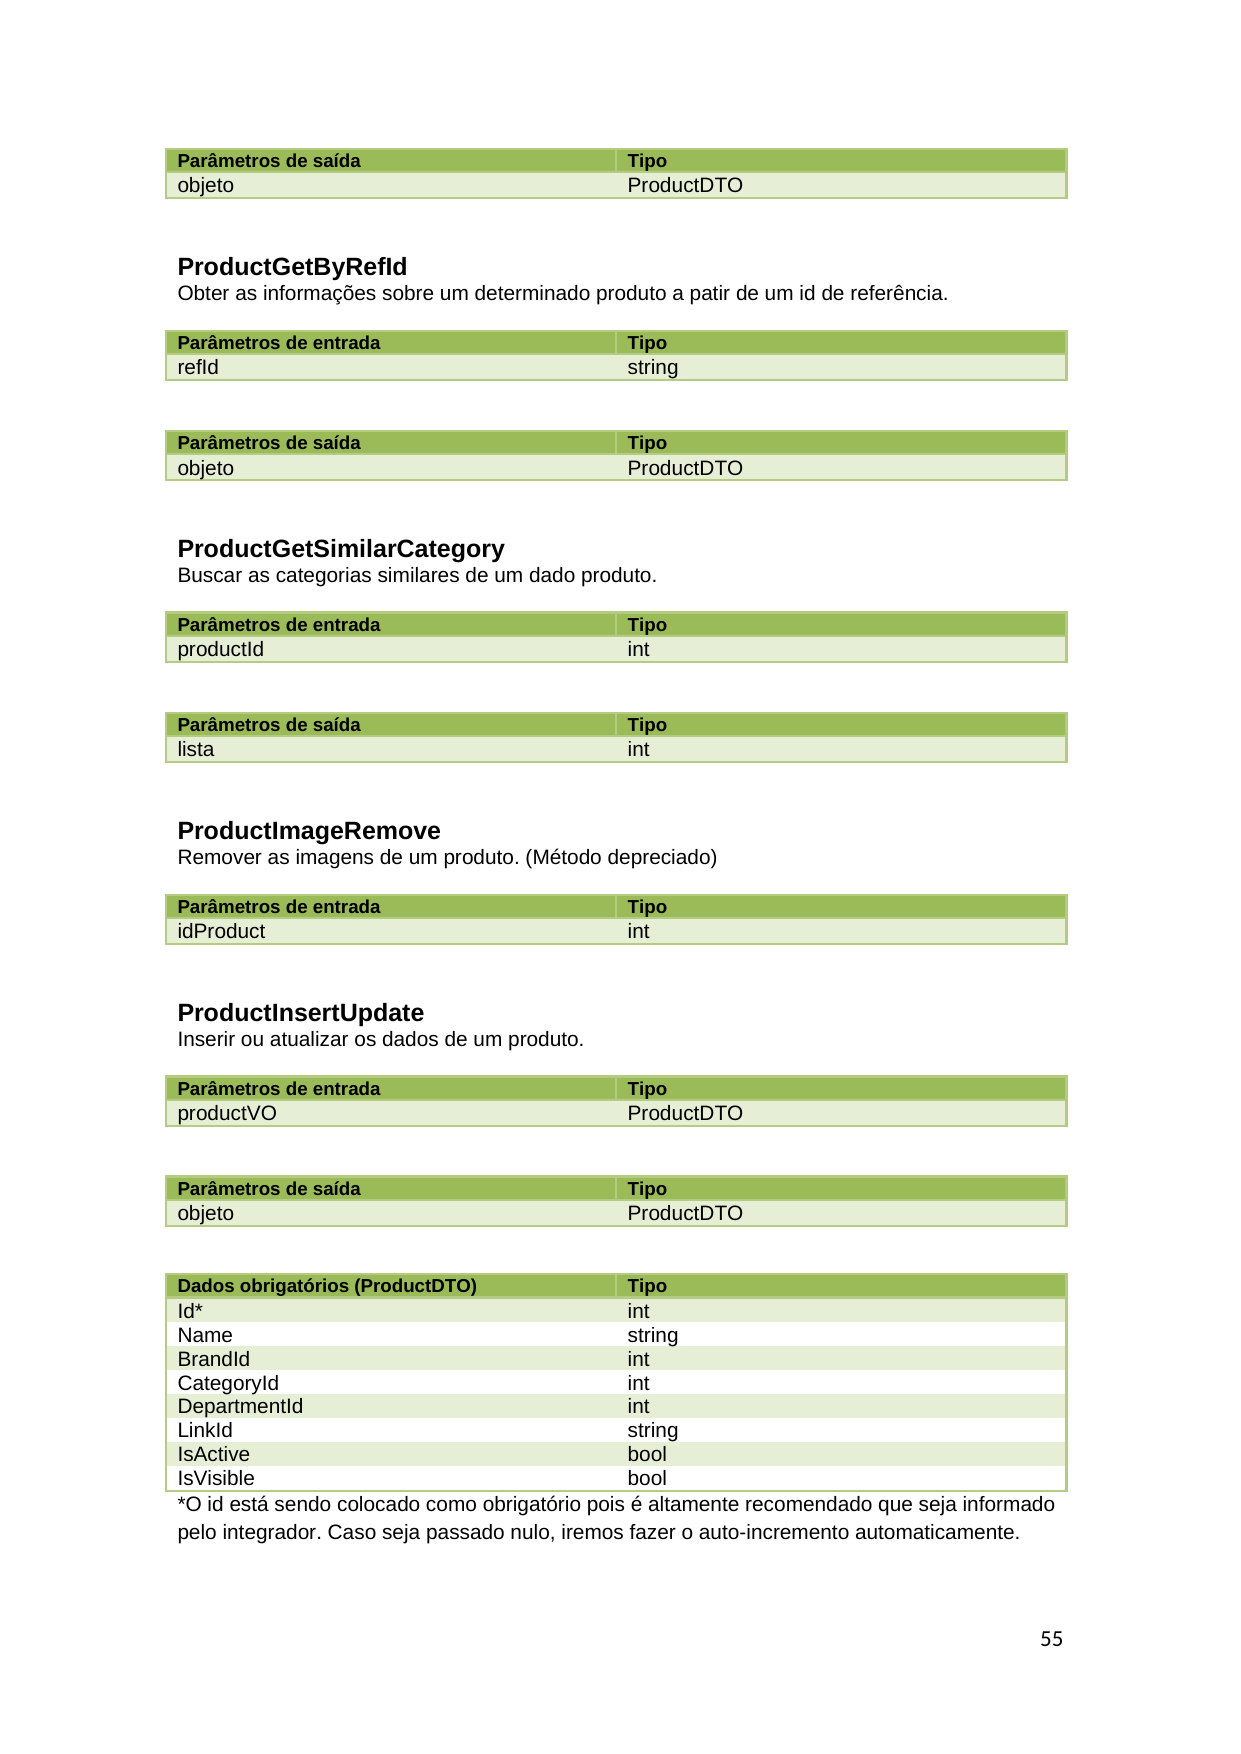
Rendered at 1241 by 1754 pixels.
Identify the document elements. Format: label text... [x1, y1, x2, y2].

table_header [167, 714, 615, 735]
subtitle ProductGetSimilarCategory [177, 534, 1063, 563]
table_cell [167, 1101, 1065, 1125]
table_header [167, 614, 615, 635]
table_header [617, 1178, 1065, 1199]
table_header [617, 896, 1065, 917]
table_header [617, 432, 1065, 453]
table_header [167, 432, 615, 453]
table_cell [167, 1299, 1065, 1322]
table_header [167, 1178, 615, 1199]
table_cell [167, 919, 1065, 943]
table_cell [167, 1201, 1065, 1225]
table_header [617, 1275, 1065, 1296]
text *O id está sendo colocado como obrigatório pois é altamente recomendado que seja informado pelo integrador. Caso seja passado nulo, iremos fazer o auto-incremento automaticamente. [177, 1492, 1063, 1544]
text Obter as informações sobre um determinado produto a patir de um id de referência. [177, 281, 1063, 305]
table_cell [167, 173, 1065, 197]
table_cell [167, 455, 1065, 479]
text Buscar as categorias similares de um dado produto. [177, 563, 1063, 587]
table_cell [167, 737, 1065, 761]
subtitle ProductGetByRefId [177, 252, 1063, 281]
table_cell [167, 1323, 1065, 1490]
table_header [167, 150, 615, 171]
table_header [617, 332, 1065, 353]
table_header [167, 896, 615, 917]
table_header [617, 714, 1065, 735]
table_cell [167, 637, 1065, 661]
subtitle ProductInsertUpdate [177, 998, 1063, 1027]
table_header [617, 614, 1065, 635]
text Inserir ou atualizar os dados de um produto. [177, 1027, 1063, 1051]
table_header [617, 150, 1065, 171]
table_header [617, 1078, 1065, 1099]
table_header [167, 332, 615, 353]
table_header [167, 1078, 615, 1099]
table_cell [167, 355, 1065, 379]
subtitle ProductImageRemove [177, 816, 1063, 845]
text Remover as imagens de um produto. (Método depreciado) [177, 845, 1063, 869]
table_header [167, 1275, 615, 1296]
